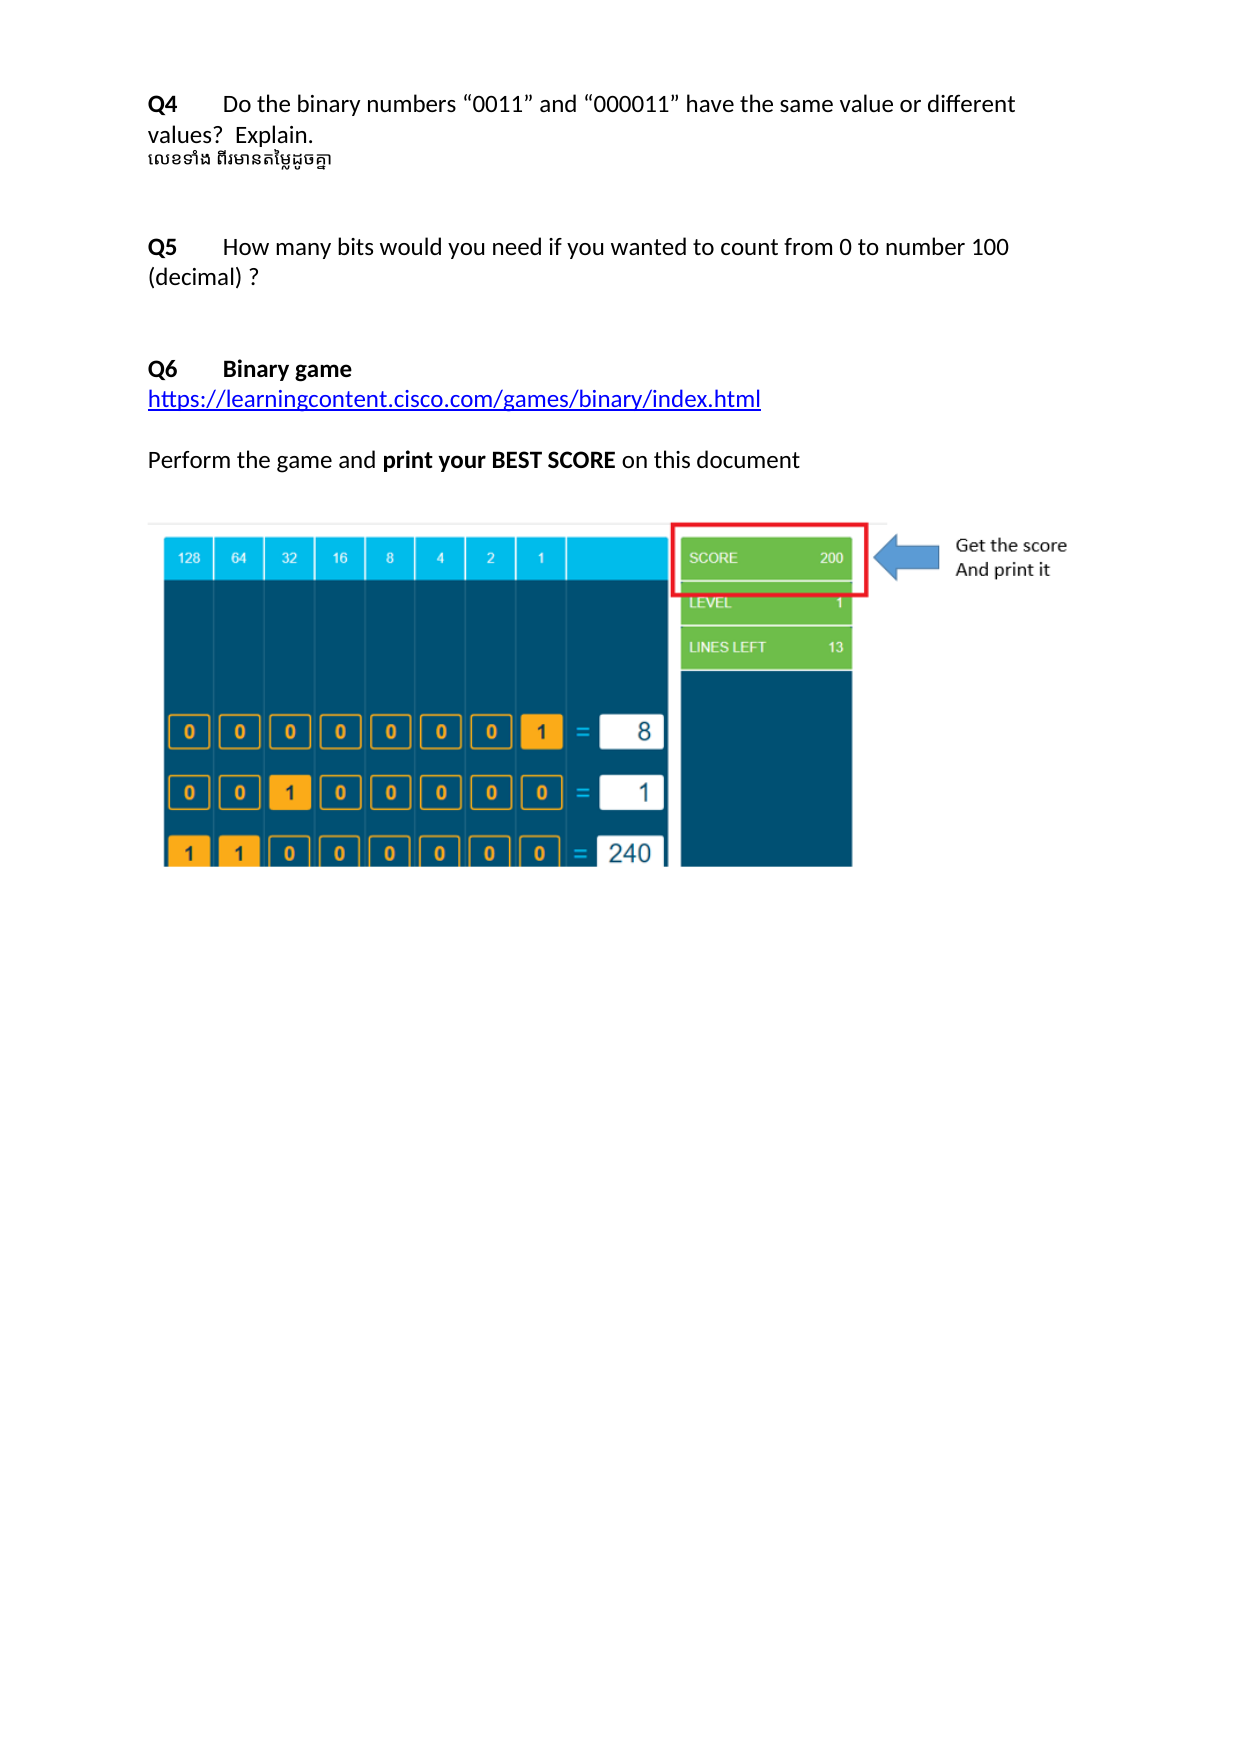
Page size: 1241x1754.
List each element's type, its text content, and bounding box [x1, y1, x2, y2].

text Q4 Do the binary numbers “0011” and “000011” have the same value or different values? Explain. [148, 89, 1093, 150]
text Q6 Binary game [148, 353, 1093, 383]
text Q5 How many bits would you need if you wanted to count from 0 to number 100 (decimal) ? [148, 231, 1093, 292]
text https://learningcontent.cisco.com/games/binary/index.html [148, 383, 1093, 414]
text Perform the game and print your BEST SCORE on this document [148, 444, 1093, 475]
text លេខទាំង ពីរមាន​តម្លៃដូចគ្នា [148, 150, 1093, 206]
picture [147, 475, 1092, 883]
